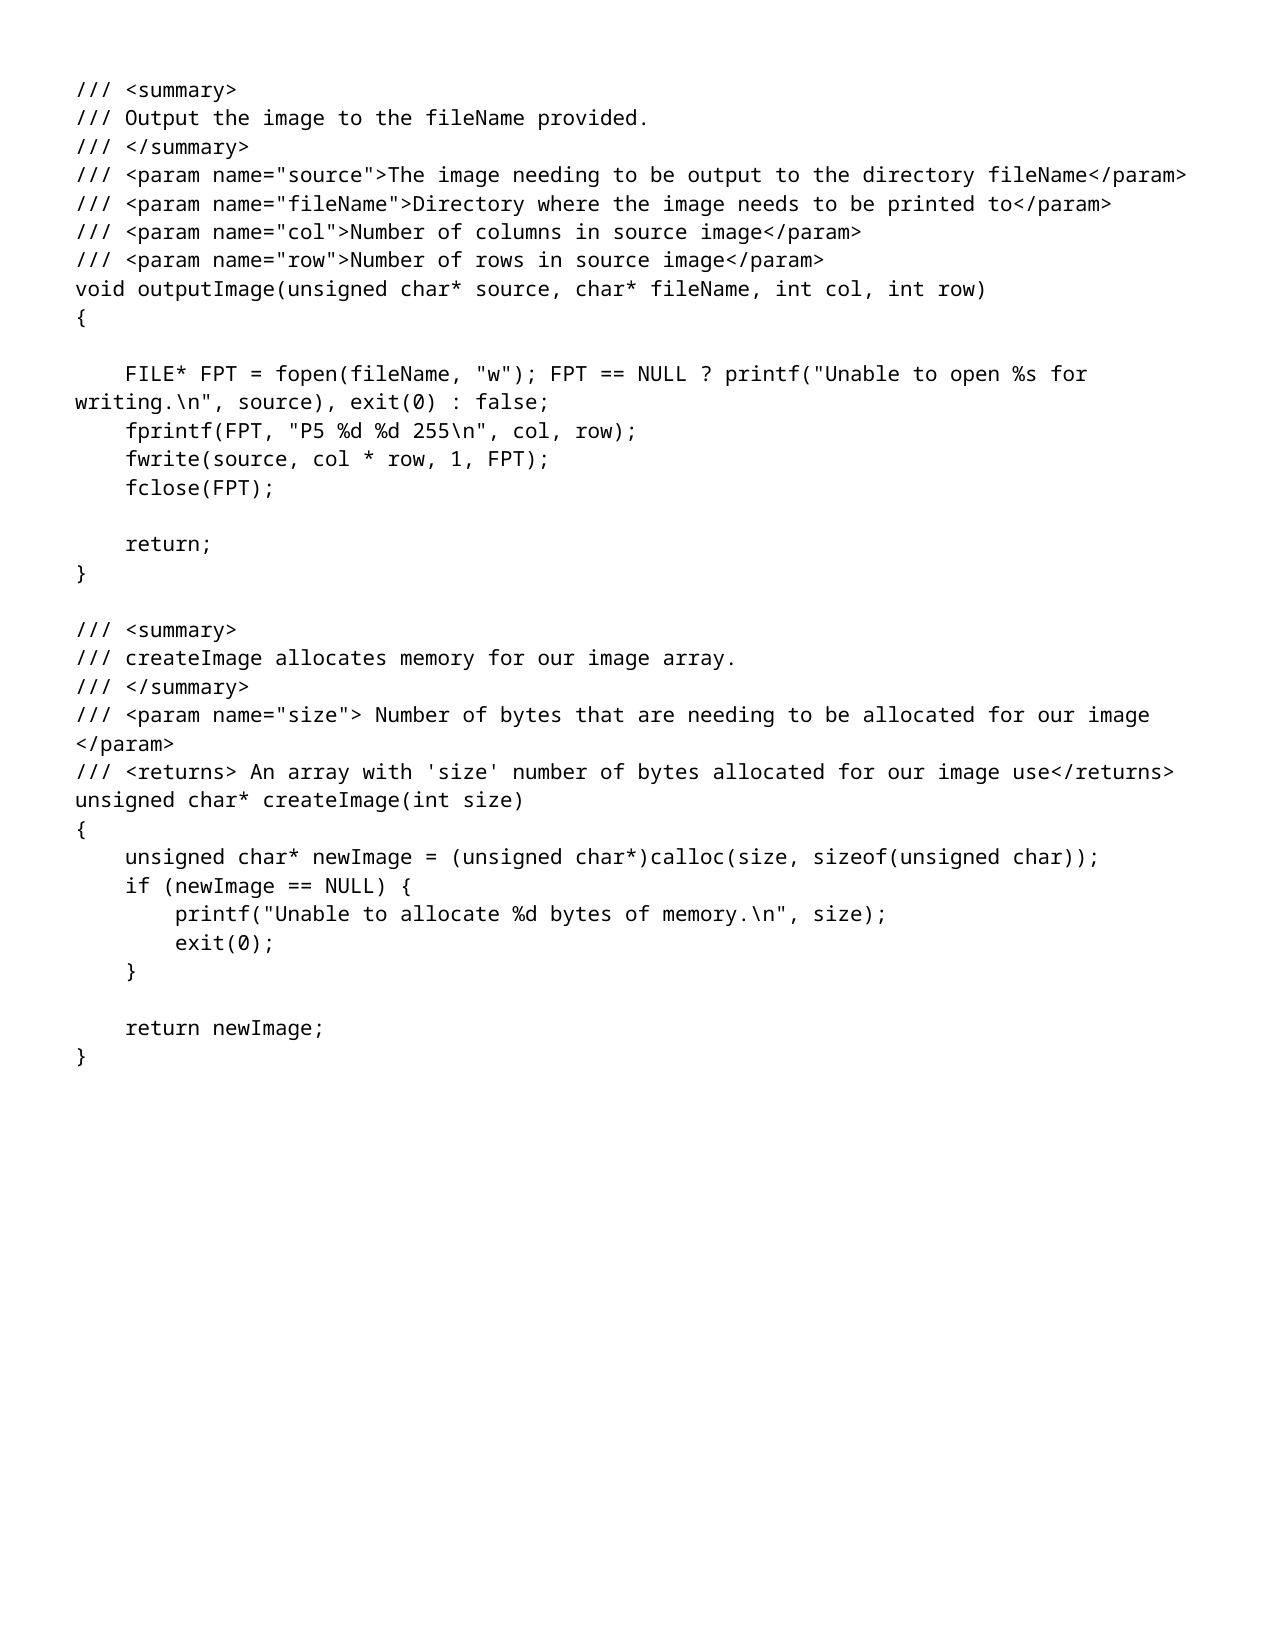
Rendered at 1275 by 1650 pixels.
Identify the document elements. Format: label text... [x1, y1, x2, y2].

text /// <param name="size"> Number of bytes that are needing to be allocated for our image </param> [75, 700, 1200, 757]
text return newImage; [75, 1013, 1200, 1041]
text exit(0); [75, 928, 1200, 956]
text /// <param name="col">Number of columns in source image</param> [75, 217, 1200, 246]
text /// <param name="fileName">Directory where the image needs to be printed to</param> [75, 189, 1200, 217]
text void outputImage(unsigned char* source, char* fileName, int col, int row) [75, 274, 1200, 302]
text return; [75, 529, 1200, 558]
text printf("Unable to allocate %d bytes of memory.\n", size); [75, 899, 1200, 928]
text /// </summary> [75, 132, 1200, 160]
text fprintf(FPT, "P5 %d %d 255\n", col, row); [75, 416, 1200, 444]
text /// <summary> [75, 75, 1200, 103]
text if (newImage == NULL) { [75, 871, 1200, 899]
text } [75, 558, 1200, 586]
text /// </summary> [75, 672, 1200, 700]
text { [75, 302, 1200, 331]
text /// <summary> [75, 615, 1200, 643]
text fwrite(source, col * row, 1, FPT); [75, 444, 1200, 473]
text } [75, 956, 1200, 984]
text /// <param name="row">Number of rows in source image</param> [75, 246, 1200, 274]
text fclose(FPT); [75, 473, 1200, 501]
text FILE* FPT = fopen(fileName, "w"); FPT == NULL ? printf("Unable to open %s for writing.\n", source), exit(0) : false; [75, 359, 1200, 416]
text unsigned char* newImage = (unsigned char*)calloc(size, sizeof(unsigned char)); [75, 842, 1200, 871]
text /// <returns> An array with 'size' number of bytes allocated for our image use</returns> [75, 757, 1200, 786]
text unsigned char* createImage(int size) [75, 786, 1200, 814]
text { [75, 814, 1200, 842]
text /// Output the image to the fileName provided. [75, 103, 1200, 132]
text /// createImage allocates memory for our image array. [75, 643, 1200, 672]
text } [75, 1041, 1200, 1070]
text /// <param name="source">The image needing to be output to the directory fileName</param> [75, 160, 1200, 189]
